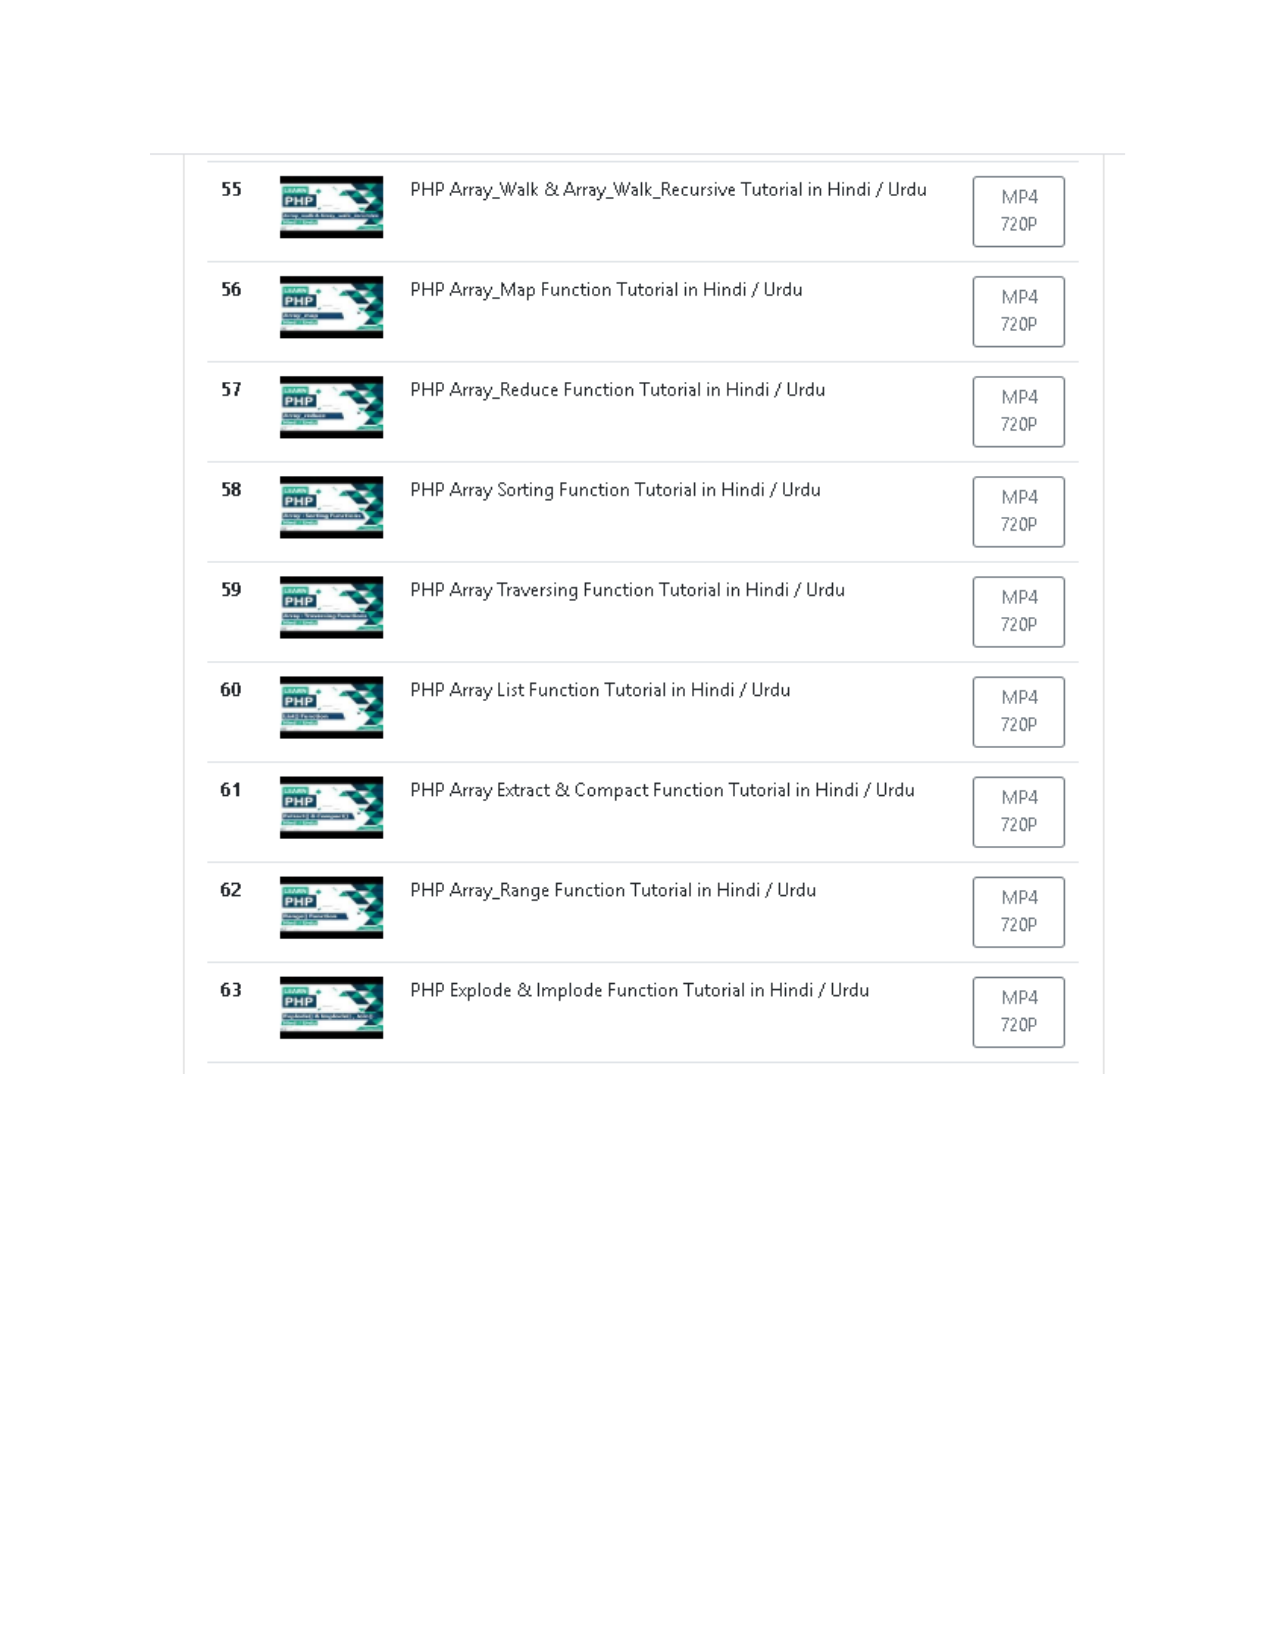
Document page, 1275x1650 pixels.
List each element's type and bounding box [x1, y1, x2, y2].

picture [150, 150, 1125, 1074]
